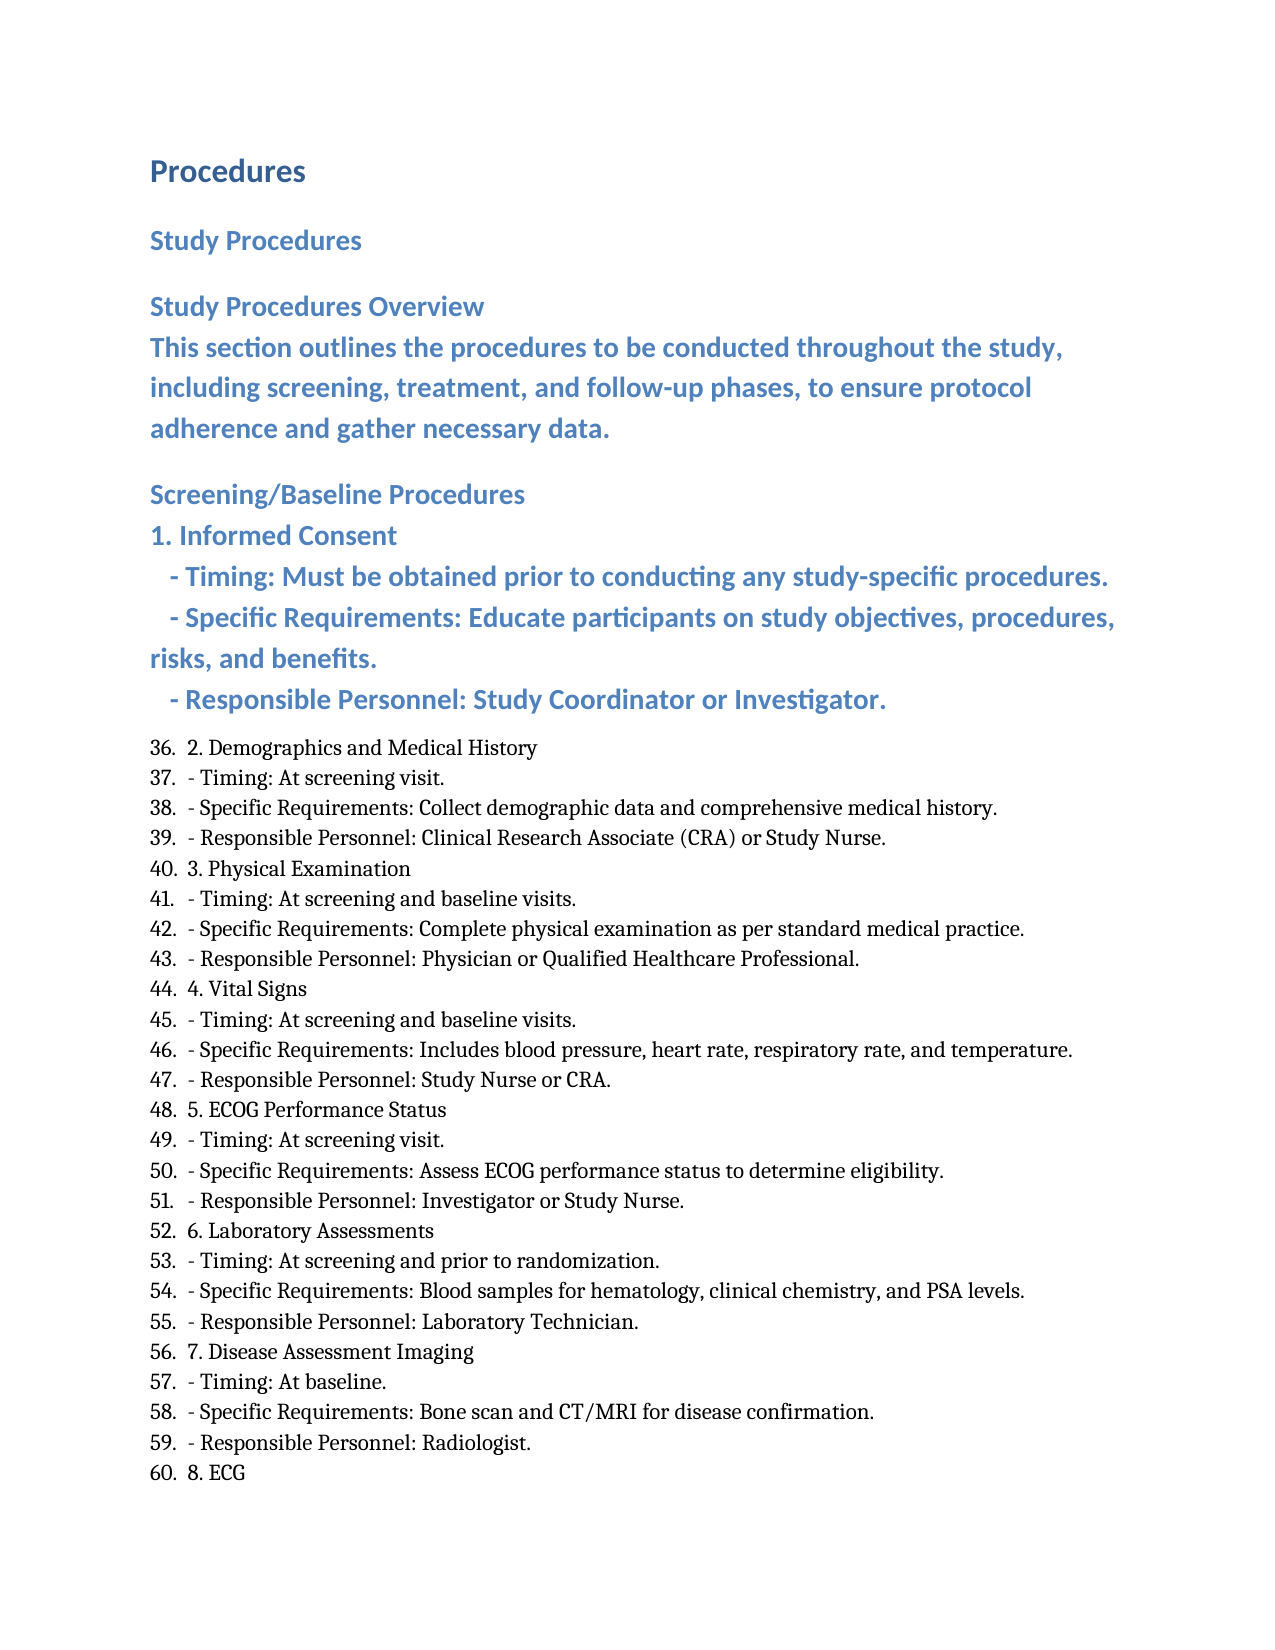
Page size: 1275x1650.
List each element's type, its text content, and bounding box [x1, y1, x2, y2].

list - Timing: At screening and prior to randomization. [150, 1248, 1125, 1274]
list - Specific Requirements: Collect demographic data and comprehensive medical history. [150, 795, 1125, 821]
list 2. Demographics and Medical History [150, 734, 1125, 761]
subtitle Study Procedures Overview This section outlines the procedures to be conducted throughout the study, including screening, treatment, and follow-up phases, to ensure protocol adherence and gather necessary data. [150, 288, 1125, 446]
list - Timing: At screening visit. [150, 765, 1125, 791]
list - Specific Requirements: Complete physical examination as per standard medical practice. [150, 916, 1125, 942]
list - Specific Requirements: Bone scan and CT/MRI for disease confirmation. [150, 1399, 1125, 1426]
subtitle Study Procedures [150, 222, 1125, 257]
list 3. Physical Examination [150, 855, 1125, 882]
list 4. Vital Signs [150, 976, 1125, 1003]
list - Responsible Personnel: Investigator or Study Nurse. [150, 1188, 1125, 1214]
list - Specific Requirements: Blood samples for hematology, clinical chemistry, and PSA levels. [150, 1278, 1125, 1305]
list 7. Disease Assessment Imaging [150, 1339, 1125, 1365]
list - Specific Requirements: Assess ECOG performance status to determine eligibility. [150, 1157, 1125, 1184]
list - Timing: At baseline. [150, 1369, 1125, 1395]
list - Timing: At screening and baseline visits. [150, 886, 1125, 912]
list - Timing: At screening and baseline visits. [150, 1006, 1125, 1033]
subtitle Procedures [150, 150, 1125, 191]
list - Responsible Personnel: Radiologist. [150, 1429, 1125, 1456]
list - Responsible Personnel: Laboratory Technician. [150, 1308, 1125, 1335]
subtitle Screening/Baseline Procedures 1. Informed Consent - Timing: Must be obtained prior to conducting any study-specific procedures. - Specific Requirements: Educate participants on study objectives, procedures, risks, and benefits. - Responsible Personnel: Study Coordinator or Investigator. [150, 476, 1125, 717]
list 6. Laboratory Assessments [150, 1218, 1125, 1244]
list 5. ECOG Performance Status [150, 1097, 1125, 1123]
list - Responsible Personnel: Physician or Qualified Healthcare Professional. [150, 946, 1125, 972]
list - Specific Requirements: Includes blood pressure, heart rate, respiratory rate, and temperature. [150, 1037, 1125, 1063]
list - Responsible Personnel: Clinical Research Associate (CRA) or Study Nurse. [150, 825, 1125, 852]
list - Timing: At screening visit. [150, 1127, 1125, 1154]
list - Responsible Personnel: Study Nurse or CRA. [150, 1067, 1125, 1093]
list 8. ECG [150, 1459, 1125, 1486]
